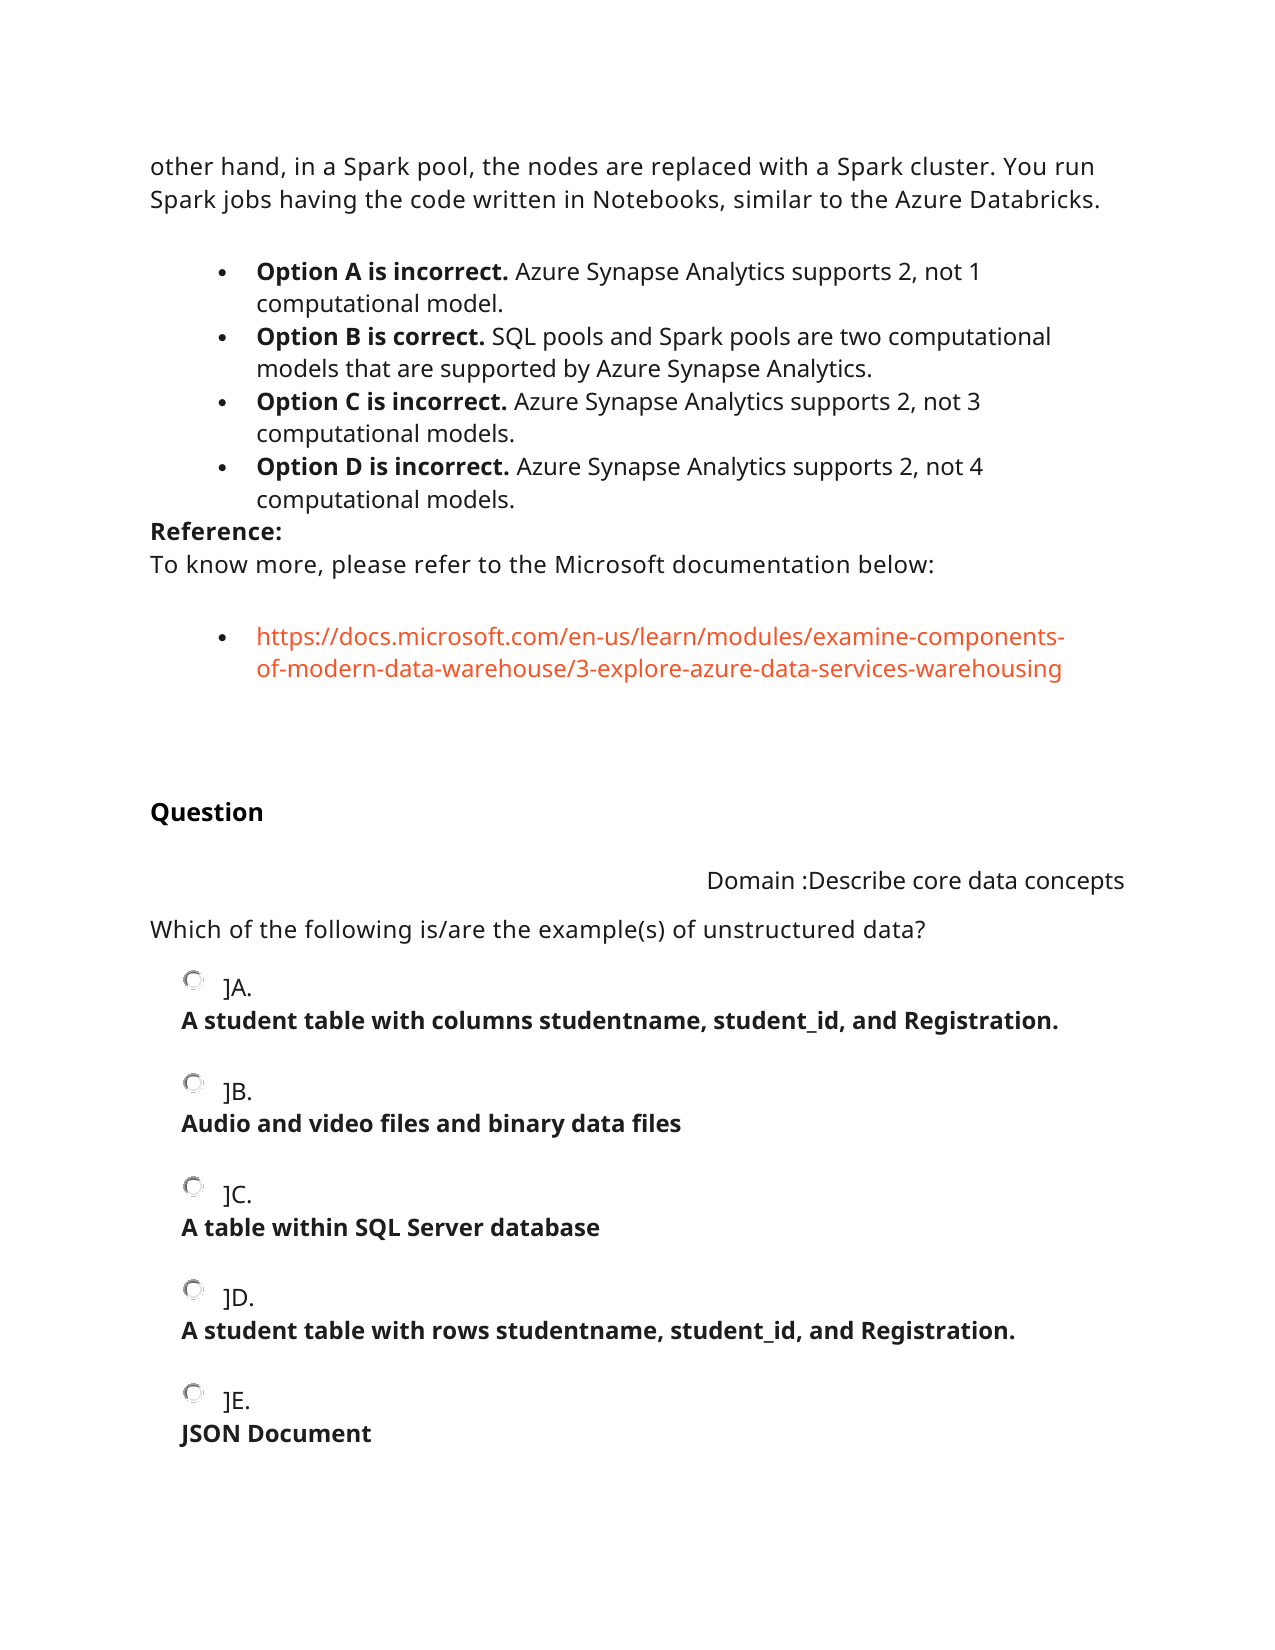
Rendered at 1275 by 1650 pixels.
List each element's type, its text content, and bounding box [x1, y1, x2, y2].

text Audio and video files and binary data files [181, 1107, 1125, 1140]
text ]C. [181, 1169, 1125, 1210]
subtitle Question 53 [150, 794, 1125, 828]
list Option B is correct. SQL pools and Spark pools are two computational models that are supported by Azure Synapse Analytics. [219, 319, 1094, 385]
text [150, 150, 1125, 215]
list Option A is incorrect. Azure Synapse Analytics supports 2, not 1 computational model. [219, 254, 1094, 319]
text Reference: [150, 515, 1125, 548]
text To know more, please refer to the Microsoft documentation below: [150, 548, 1125, 580]
list https://docs.microsoft.com/en-us/learn/modules/examine-components-of-modern-data-warehouse/3-explore-azure-data-services-warehousing [219, 619, 1094, 684]
list Option C is incorrect. Azure Synapse Analytics supports 2, not 3 computational models. [219, 385, 1094, 450]
text ]B. [181, 1066, 1125, 1107]
text A student table with rows studentname, student_id, and Registration. [181, 1313, 1125, 1346]
text A table within SQL Server database [181, 1210, 1125, 1243]
text Domain :Describe core data concepts [150, 864, 1125, 896]
text ]E. [181, 1375, 1125, 1417]
text JSON Document [181, 1417, 1125, 1449]
text Which of the following is/are the example(s) of unstructured data? [150, 913, 1125, 946]
list Option D is incorrect. Azure Synapse Analytics supports 2, not 4 computational models. [219, 450, 1094, 515]
text ]A. [181, 962, 1125, 1004]
text A student table with columns studentname, student_id, and Registration. [181, 1004, 1125, 1036]
text ]D. [181, 1272, 1125, 1313]
